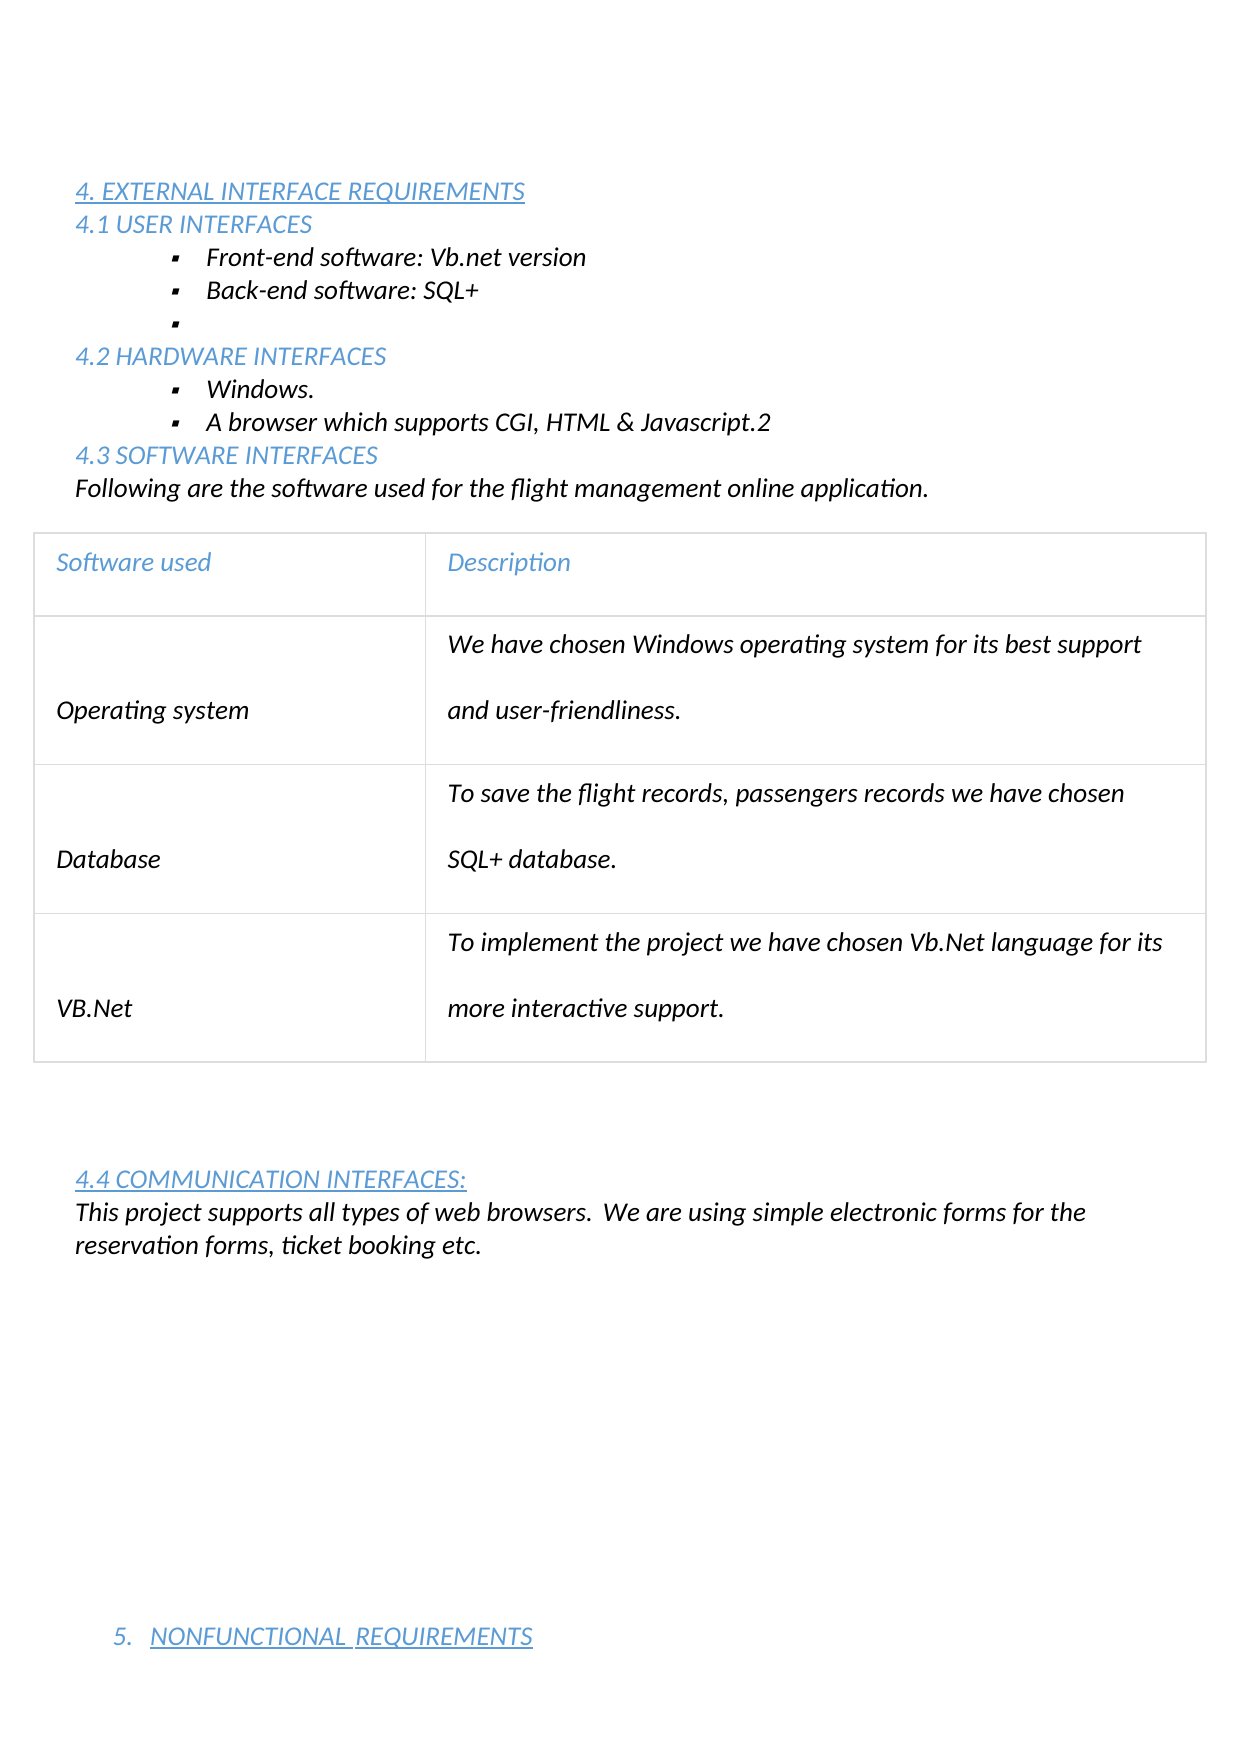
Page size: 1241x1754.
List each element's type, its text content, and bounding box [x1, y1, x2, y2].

text 4.1 USER INTERFACES [75, 207, 1165, 240]
table_cell To save the flight records, passengers records we have chosen SQL+ database. [426, 765, 1205, 912]
list Front-end software: Vb.net version [169, 240, 1165, 273]
table_cell We have chosen Windows operating system for its best support and user-friendliness. [426, 617, 1205, 764]
text 4. EXTERNAL INTERFACE REQUIREMENTS [75, 174, 1165, 207]
table_cell To implement the project we have chosen Vb.Net language for its more interactive support. [426, 914, 1205, 1061]
table_cell Database [35, 765, 425, 912]
text 4.4 COMMUNICATION INTERFACES: [75, 1063, 1165, 1195]
list Back-end software: SQL+ [169, 273, 1165, 306]
text 4.2 HARDWARE INTERFACES [75, 339, 1165, 372]
list Windows. [169, 372, 1165, 405]
table_header Software used [35, 534, 425, 615]
text 4.3 SOFTWARE INTERFACES [75, 438, 1165, 471]
list NONFUNCTIONAL REQUIREMENTS [112, 1619, 1165, 1652]
table_header Description [426, 534, 1205, 615]
table_cell VB.Net [35, 914, 425, 1061]
list A browser which supports CGI, HTML & Javascript.2 [169, 405, 1165, 438]
table_cell Operating system [35, 617, 425, 764]
text Following are the software used for the flight management online application. [75, 471, 1165, 532]
text This project supports all types of web browsers. We are using simple electronic forms for the reservation forms, ticket booking etc. [75, 1195, 1165, 1322]
